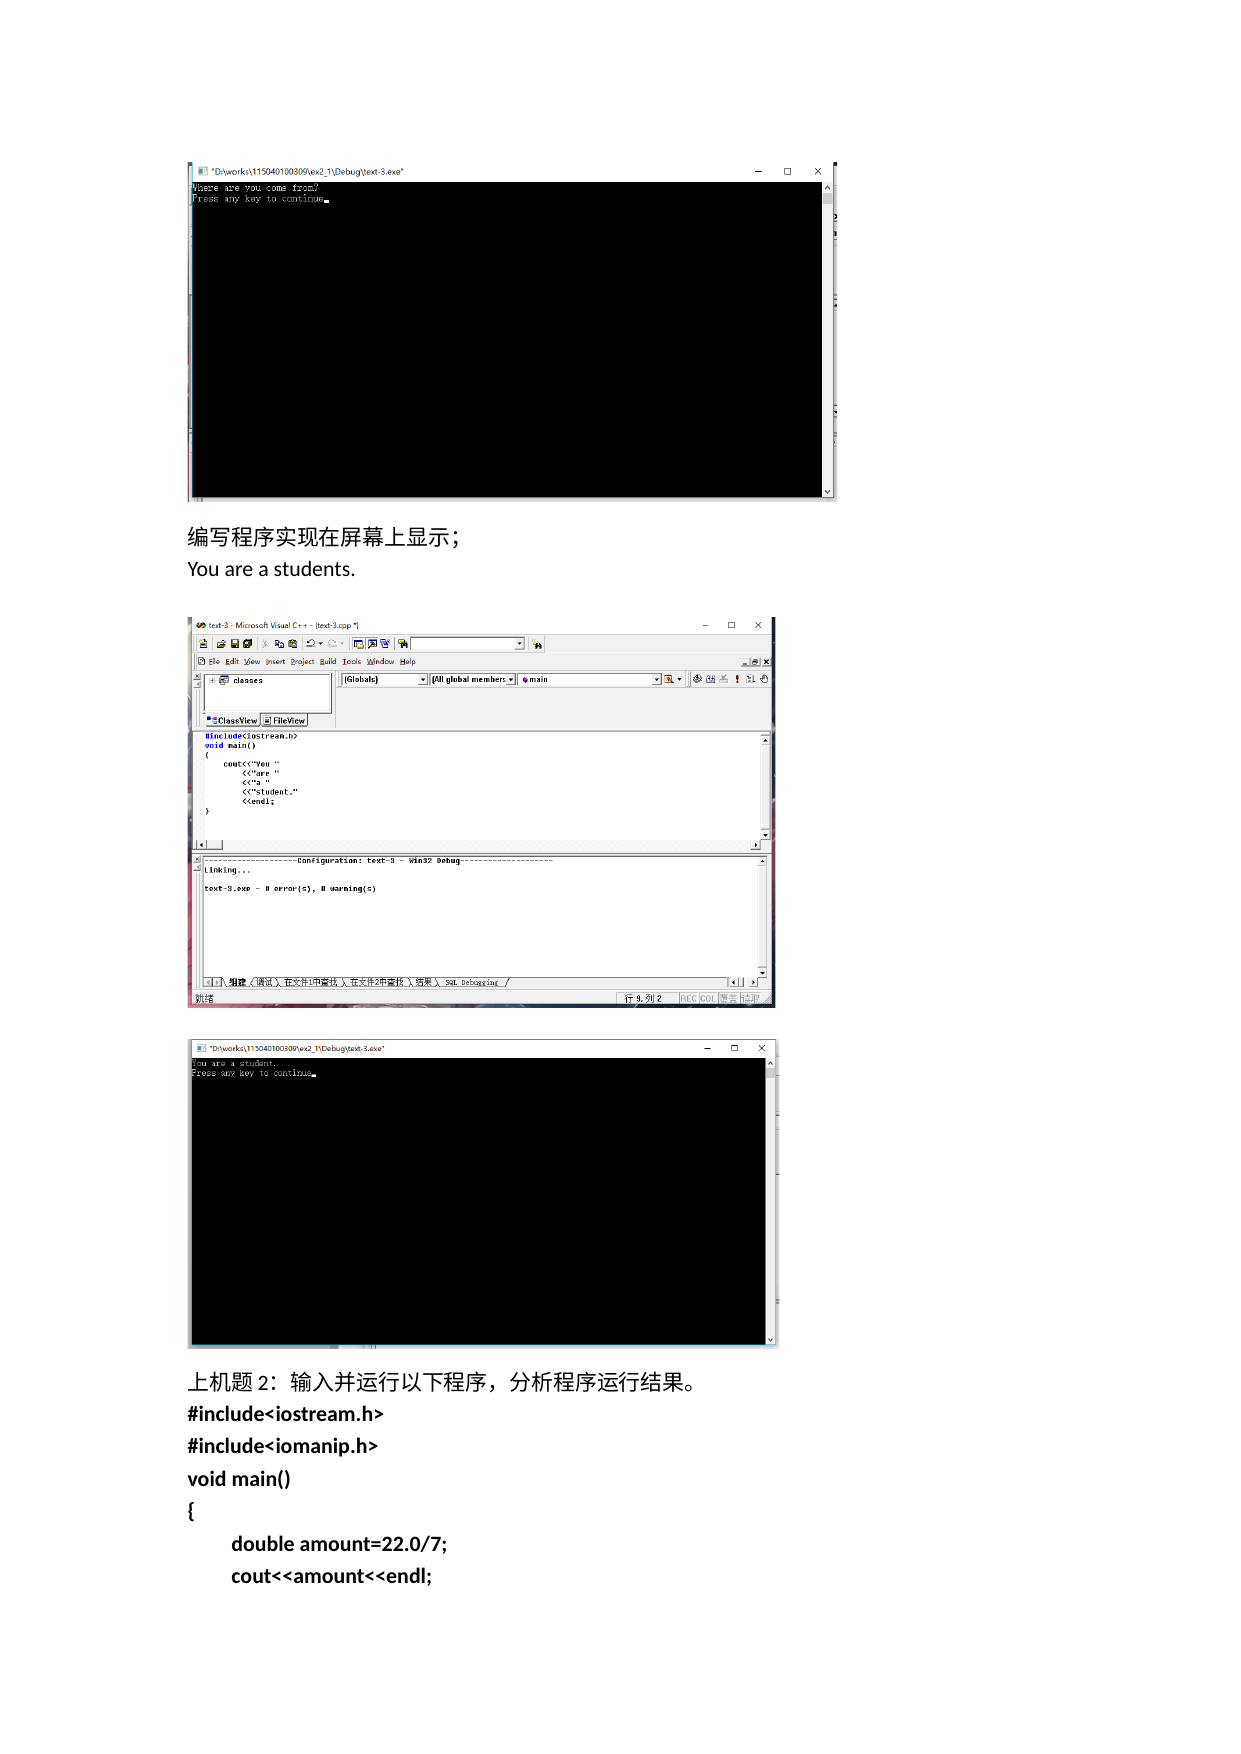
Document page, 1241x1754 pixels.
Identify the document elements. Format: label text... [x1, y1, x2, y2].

text double amount=22.0/7; [187, 1527, 1053, 1559]
picture [187, 617, 776, 1008]
text cout<<amount<<endl; [187, 1559, 1053, 1592]
text 上机题2：输入并运行以下程序，分析程序运行结果。 [187, 1364, 1053, 1397]
text #include<iomanip.h> [187, 1429, 1053, 1462]
text { [187, 1494, 1053, 1527]
picture [187, 162, 838, 502]
picture [187, 1039, 780, 1349]
text #include<iostream.h> [187, 1397, 1053, 1429]
text You are a students. [187, 552, 1053, 584]
text void main() [187, 1462, 1053, 1494]
text 编写程序实现在屏幕上显示； [187, 519, 1053, 552]
